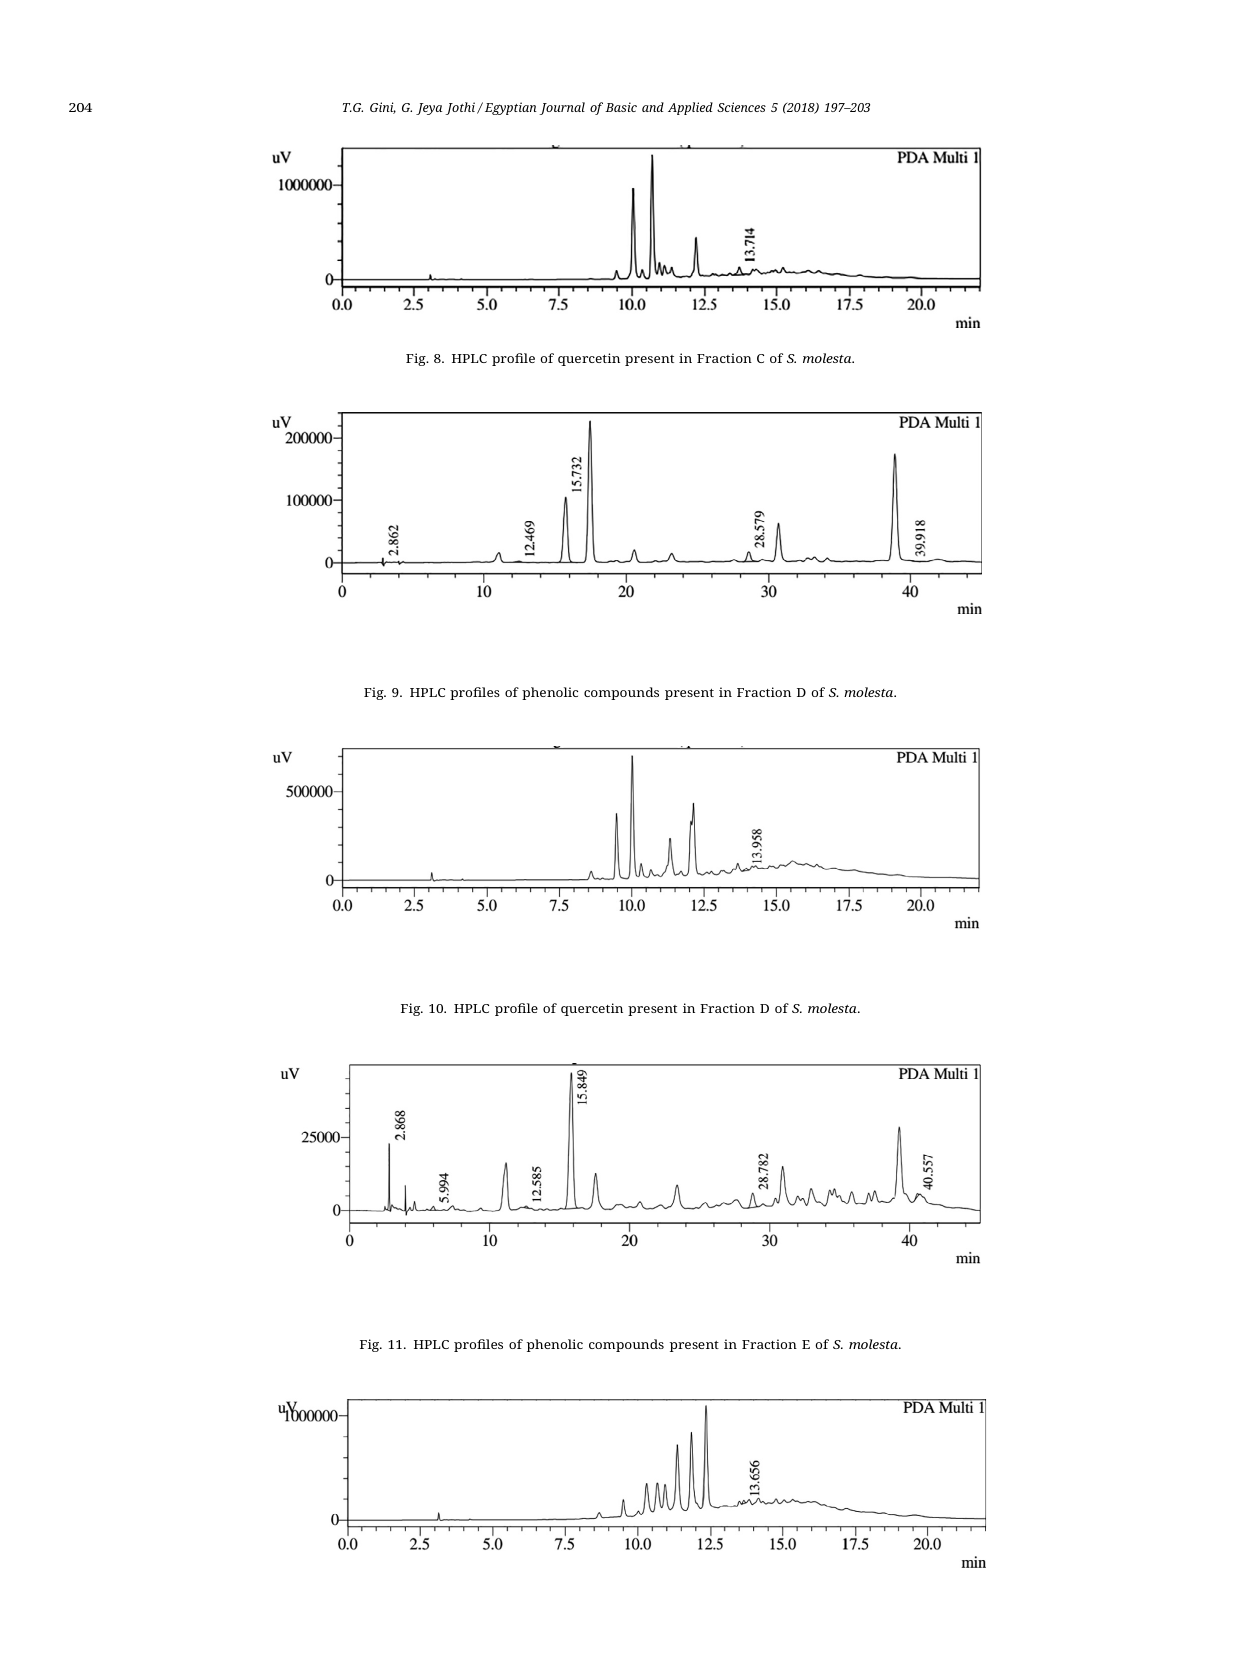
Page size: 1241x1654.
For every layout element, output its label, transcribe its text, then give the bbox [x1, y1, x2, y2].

picture [271, 746, 981, 930]
picture [277, 1398, 987, 1568]
picture [279, 1063, 982, 1264]
picture [271, 145, 982, 328]
text Fig. 8. HPLC profile of quercetin present in Fraction C of S. molesta. [97, 350, 1164, 367]
text Fig. 11. HPLC profiles of phenolic compounds present in Fraction E of S. molesta. [97, 1336, 1164, 1353]
text Fig. 10. HPLC profile of quercetin present in Fraction D of S. molesta. [97, 1000, 1164, 1017]
picture [271, 412, 982, 614]
text Fig. 9. HPLC profiles of phenolic compounds present in Fraction D of S. molesta. [97, 684, 1164, 701]
